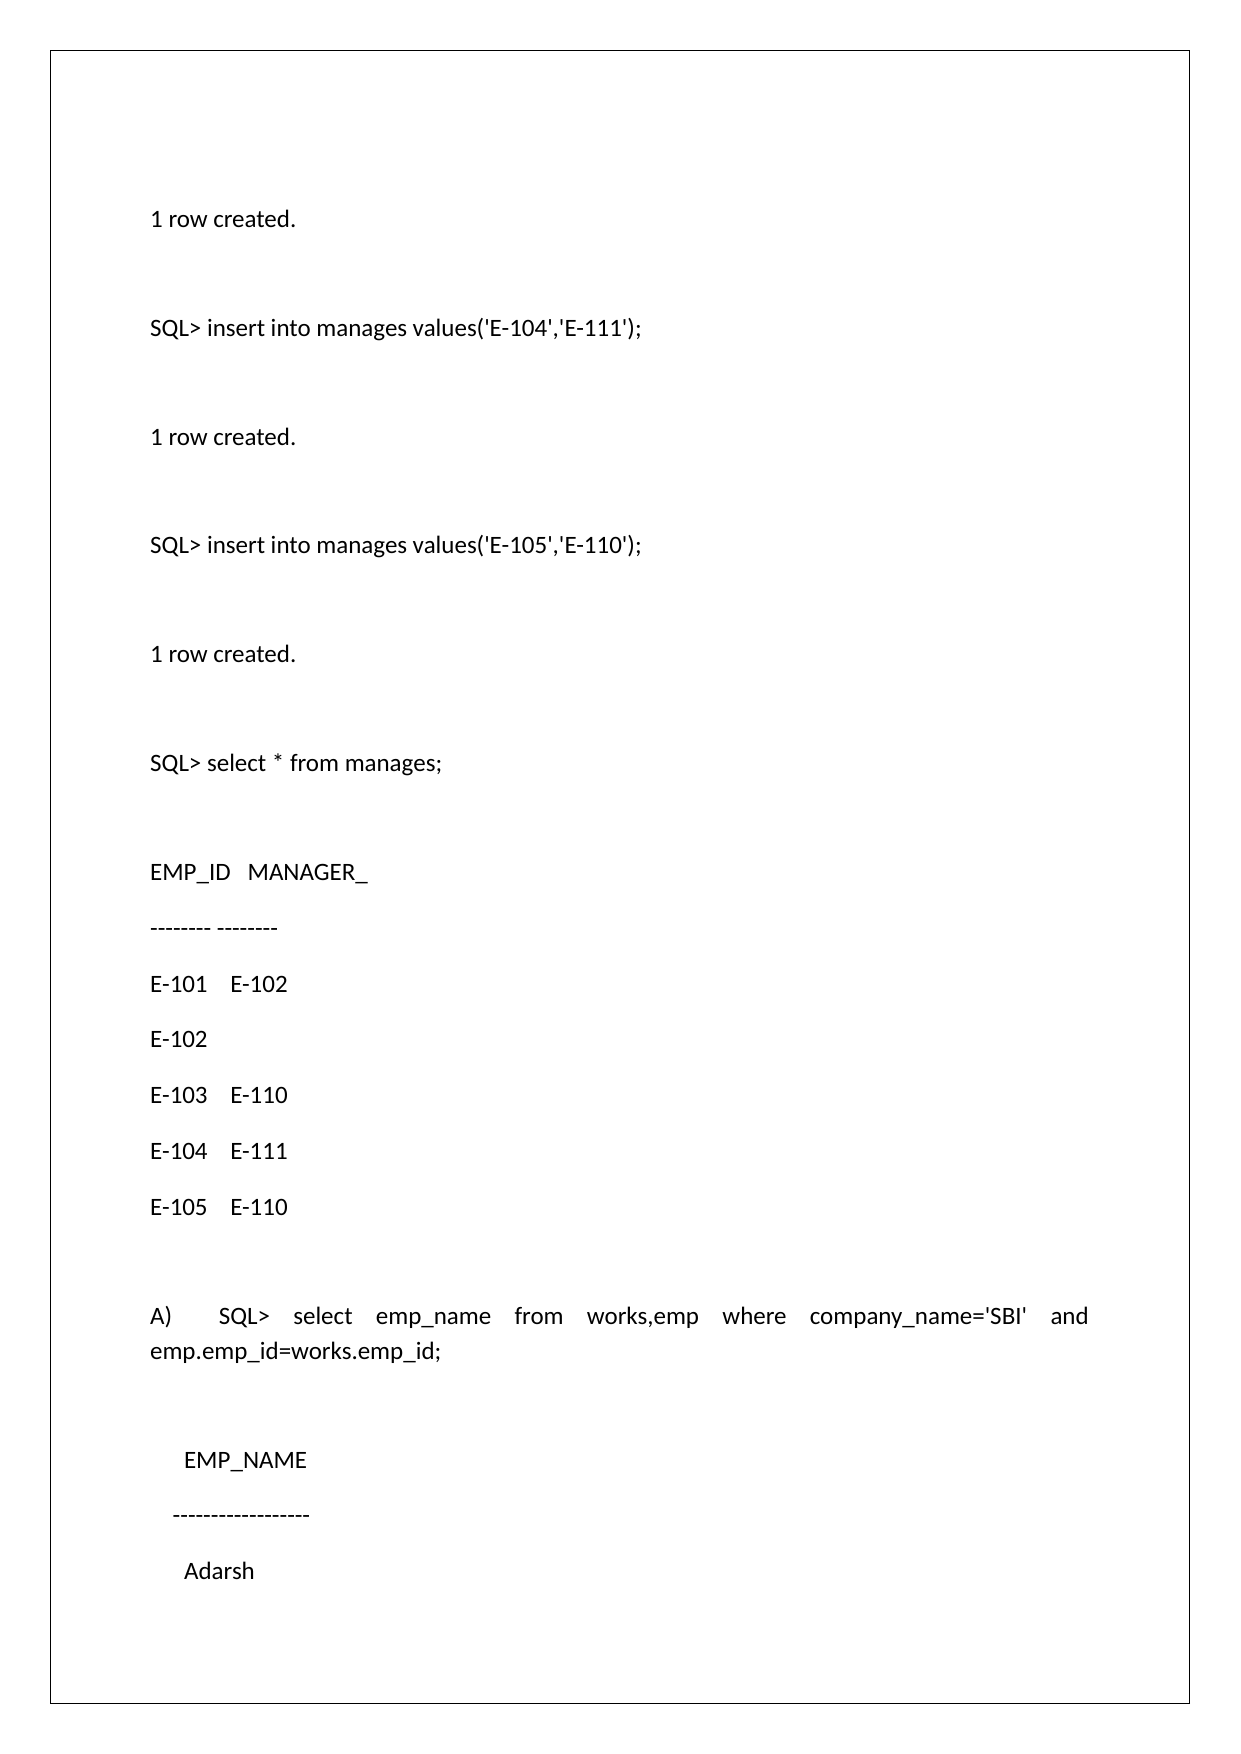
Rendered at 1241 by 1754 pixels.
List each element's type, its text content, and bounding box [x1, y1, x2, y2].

text EMP_ID MANAGER_ [150, 856, 1090, 887]
text SQL> insert into manages values('E-105','E-110'); [150, 529, 1090, 560]
text E-104 E-111 [150, 1135, 1090, 1166]
text 1 row created. [150, 421, 1090, 451]
text ------------------ [150, 1500, 1090, 1530]
text EMP_NAME [150, 1444, 1090, 1474]
text 1 row created. [150, 203, 1090, 233]
text E-101 E-102 [150, 968, 1090, 998]
text SQL> select * from manages; [150, 747, 1090, 778]
text Adarsh [150, 1556, 1090, 1586]
text SQL> insert into manages values('E-104','E-111'); [150, 312, 1090, 342]
text 1 row created. [150, 638, 1090, 669]
text A) SQL> select emp_name from works,emp where company_name='SBI' and emp.emp_id=works.emp_id; [150, 1300, 1090, 1366]
text E-102 [150, 1024, 1090, 1054]
text E-105 E-110 [150, 1191, 1090, 1222]
text -------- -------- [150, 912, 1090, 942]
text E-103 E-110 [150, 1079, 1090, 1110]
